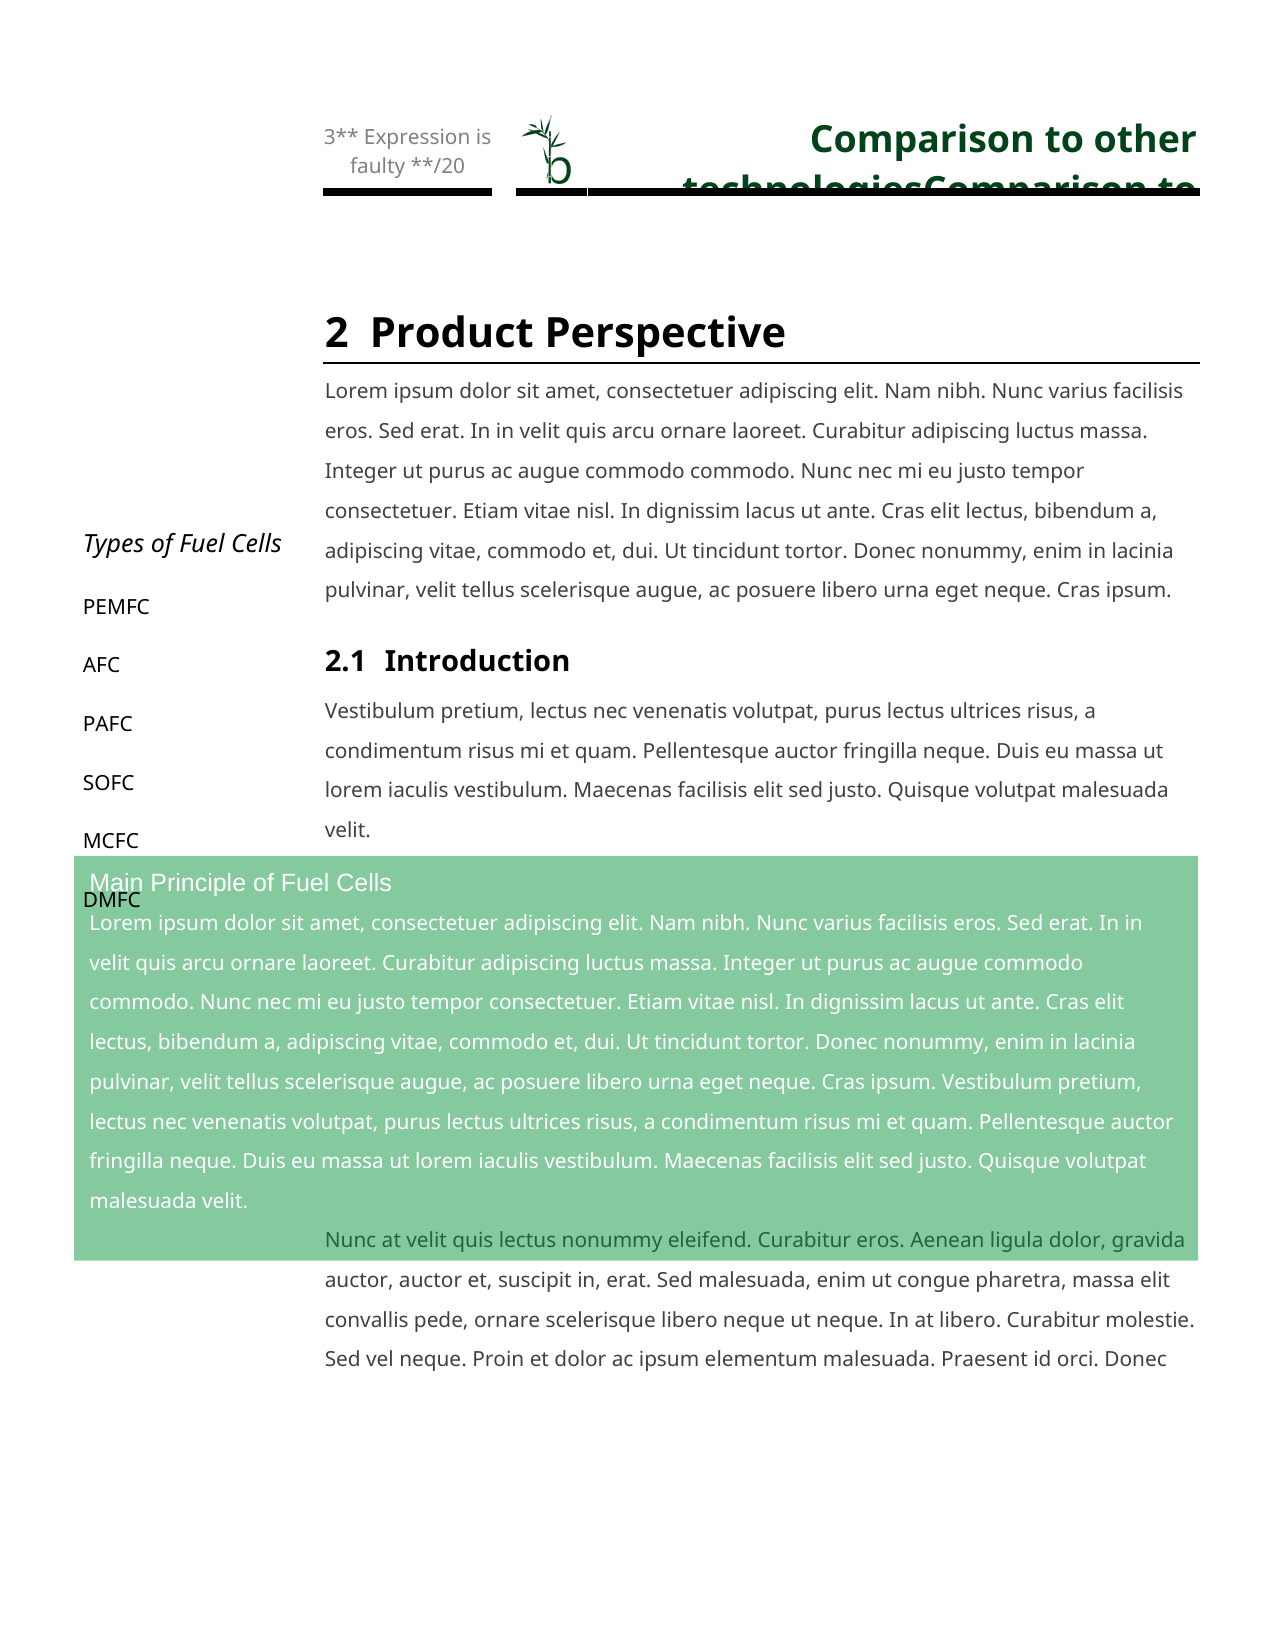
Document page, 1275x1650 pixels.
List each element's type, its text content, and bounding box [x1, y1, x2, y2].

picture [518, 112, 574, 188]
list Vestibulum pretium, lectus nec venenatis volutpat, purus lectus ultrices risus, a condimentum risus mi et quam. Pellentesque auctor fringilla neque. Duis eu massa ut lorem iaculis vestibulum. Maecenas facilisis elit sed justo. Quisque volutpat malesuada velit. [322, 696, 1200, 844]
subtitle Product Perspective [322, 303, 1200, 364]
text Lorem ipsum dolor sit amet, consectetuer adipiscing elit. Nam nibh. Nunc varius facilisis eros. Sed erat. In in velit quis arcu ornare laoreet. Curabitur adipiscing luctus massa. Integer ut purus ac augue commodo commodo. Nunc nec mi eu justo tempor consectetuer. Etiam vitae nisl. In dignissim lacus ut ante. Cras elit lectus, bibendum a, adipiscing vitae, commodo et, dui. Ut tincidunt tortor. Donec nonummy, enim in lacinia pulvinar, velit tellus scelerisque augue, ac posuere libero urna eget neque. Cras ipsum. [322, 377, 1200, 604]
subtitle Introduction [322, 640, 1200, 680]
